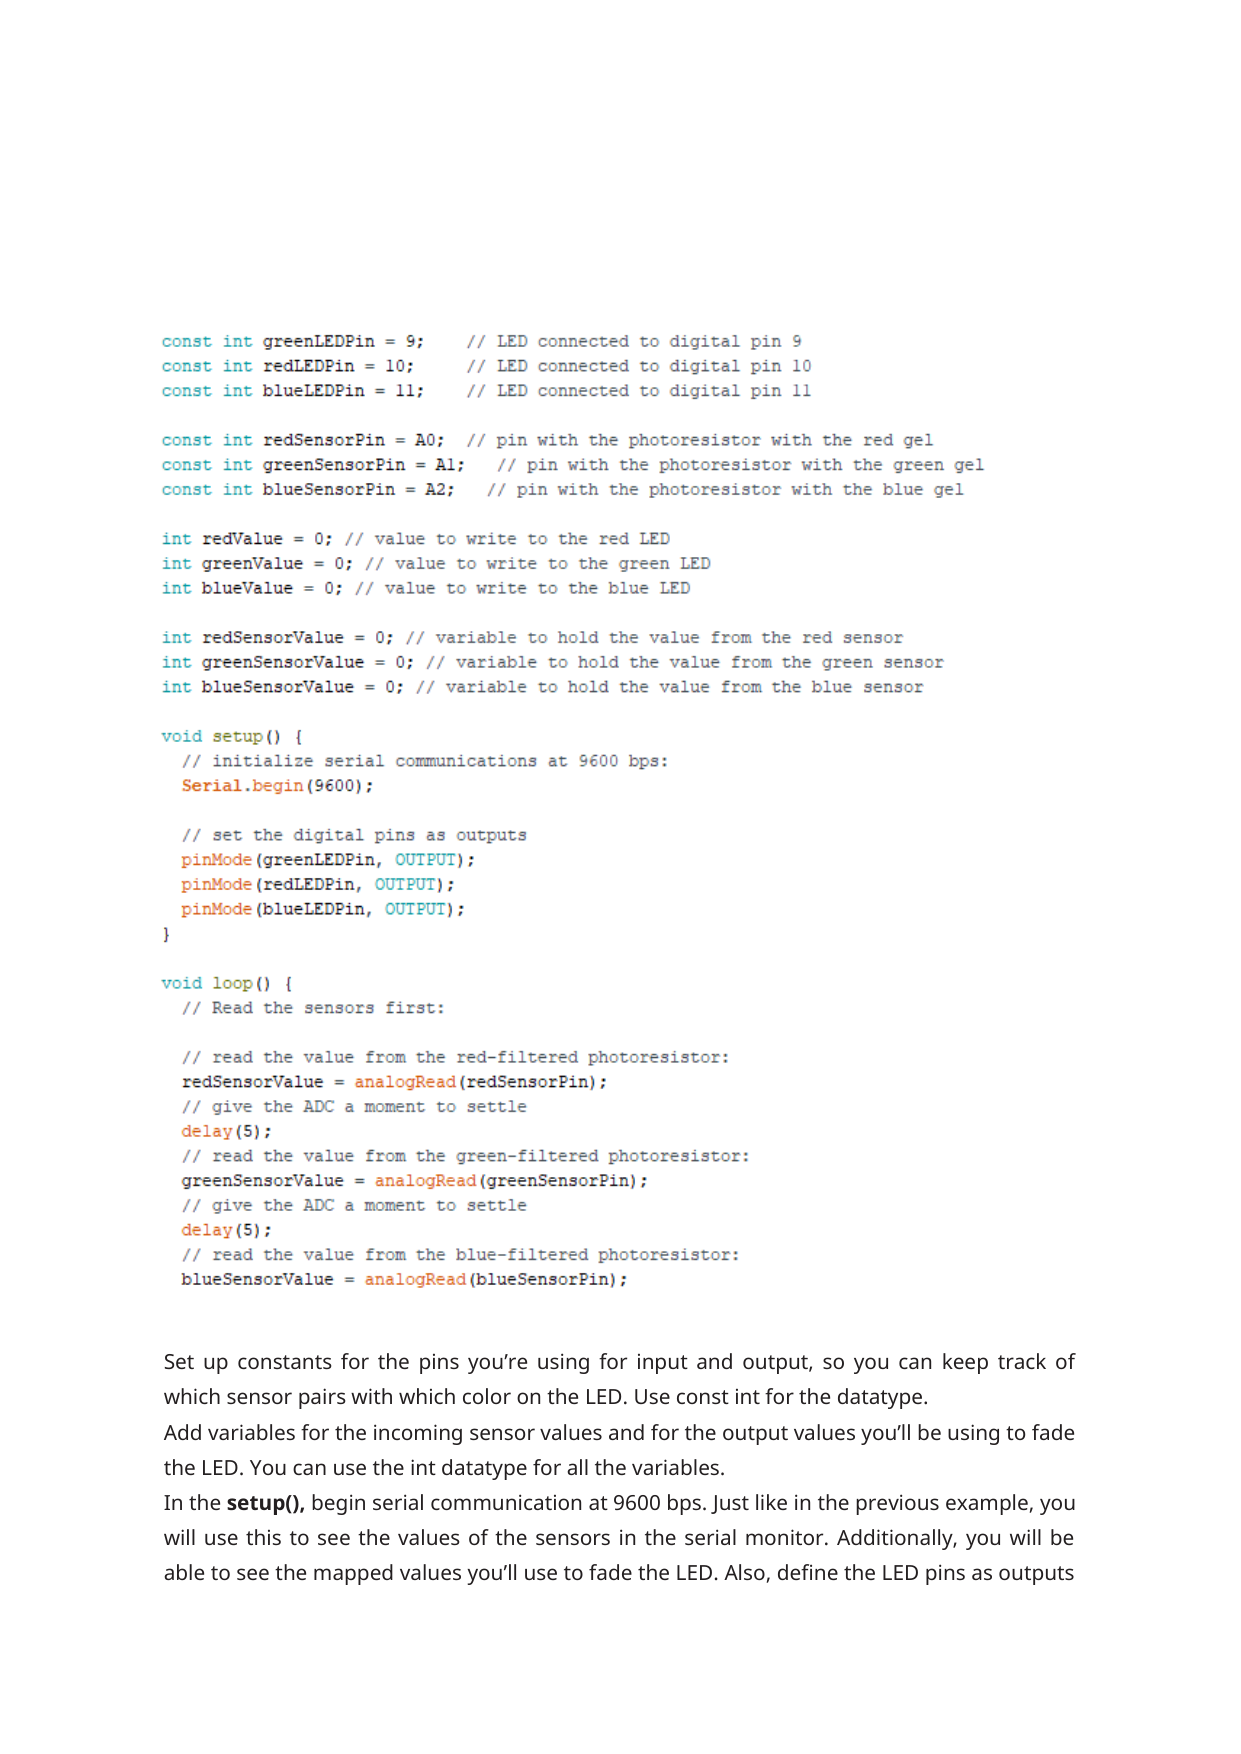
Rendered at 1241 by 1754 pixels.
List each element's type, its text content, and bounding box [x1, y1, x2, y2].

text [163, 1488, 1077, 1587]
text Add variables for the incoming sensor values and for the output values you’ll be using to fade the LED. You can use the int datatype for all the variables. [163, 1418, 1077, 1481]
text Set up constants for the pins you’re using for input and output, so you can keep track of which sensor pairs with which color on the LED. Use const int for the datatype. [163, 1347, 1077, 1411]
picture [150, 315, 1091, 1302]
